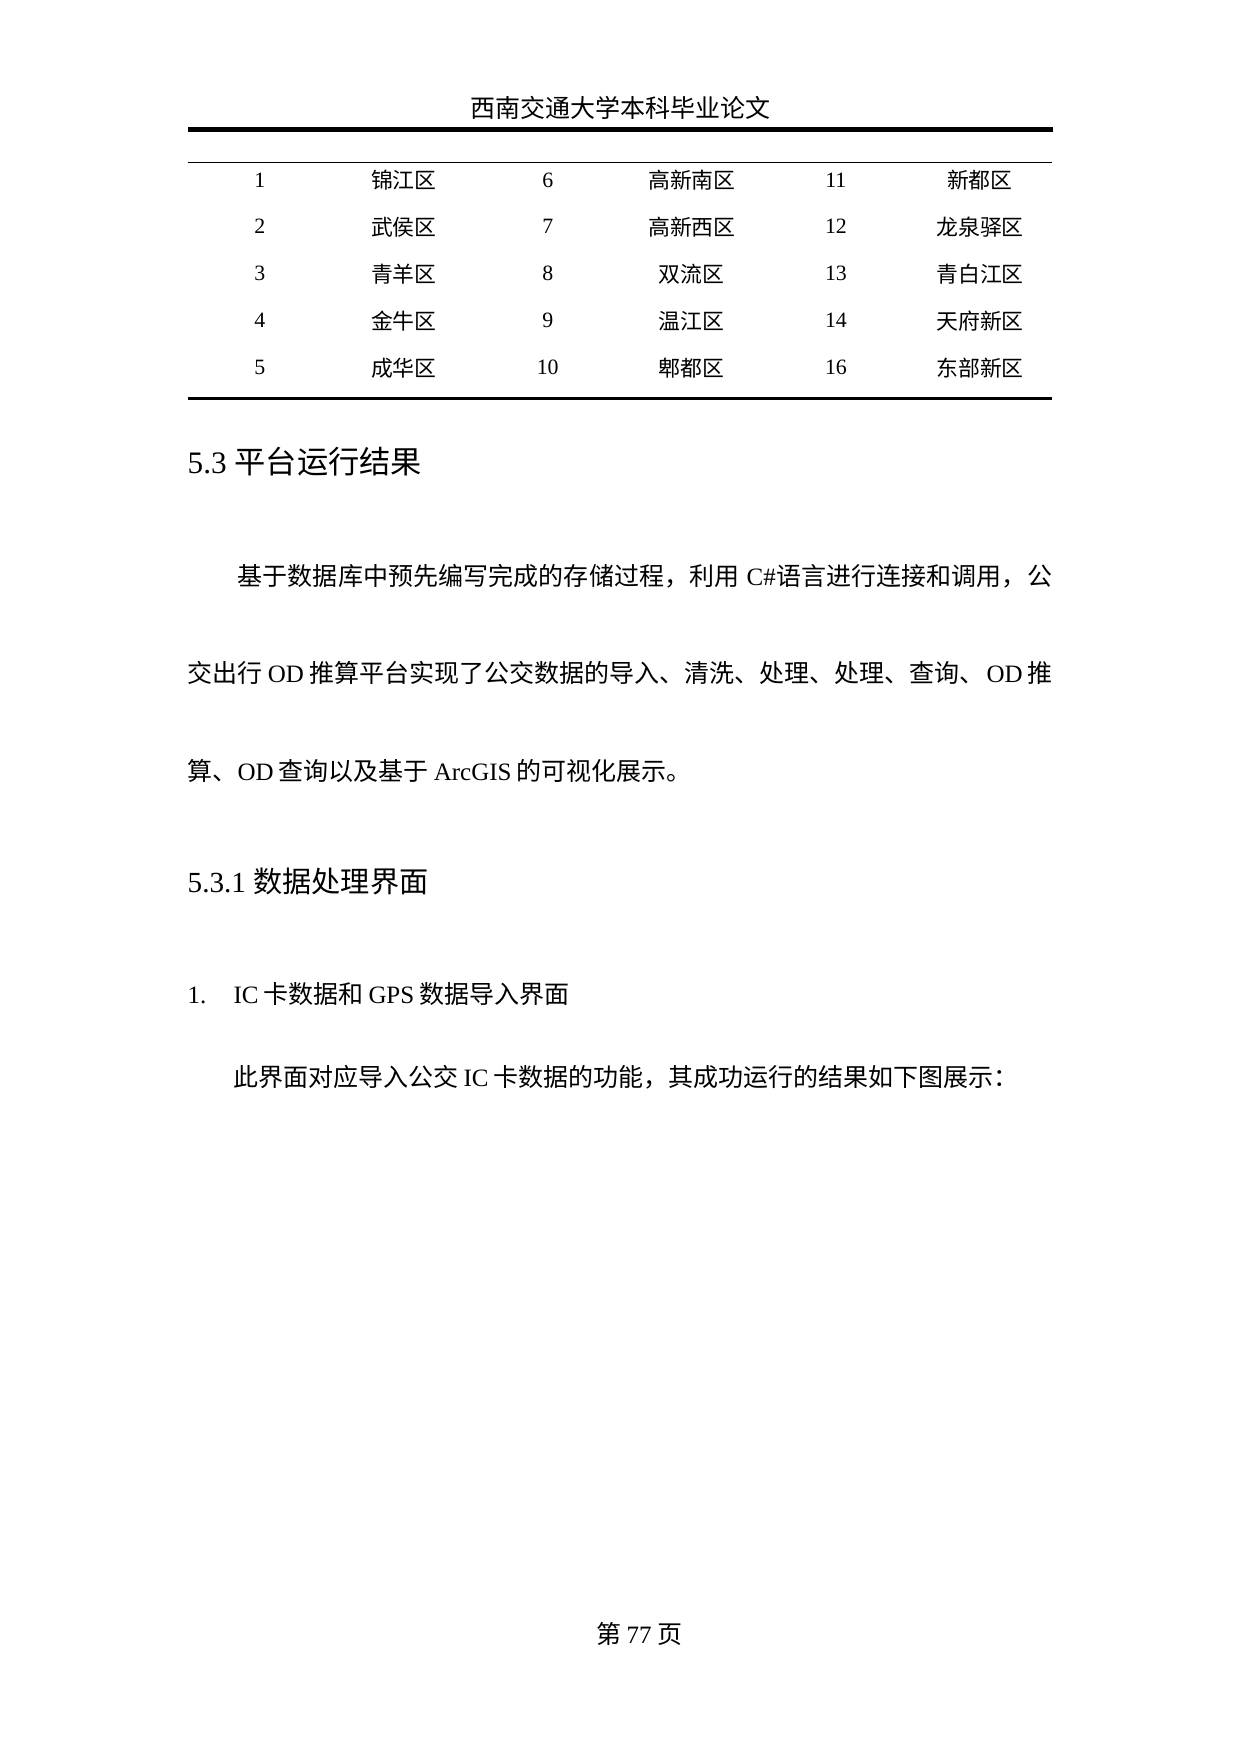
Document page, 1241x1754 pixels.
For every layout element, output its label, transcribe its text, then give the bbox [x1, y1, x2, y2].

table_cell 龙泉驿区 [908, 210, 1052, 257]
table_cell 青白江区 [908, 257, 1052, 303]
table_cell 5 [188, 350, 331, 397]
table_cell 东部新区 [908, 350, 1052, 397]
table_cell 16 [764, 350, 908, 397]
text 5.3.1 数据处理界面 [187, 847, 1053, 912]
table_cell 13 [764, 257, 908, 303]
table_cell 1 [188, 163, 331, 210]
text 基于数据库中预先编写完成的存储过程，利用C#语言进行连接和调用，公交出行OD推算平台实现了公交数据的导入、清洗、处理、处理、查询、OD推算、OD查询以及基于ArcGIS的可视化展示。 [187, 542, 1053, 802]
table_cell 双流区 [620, 257, 763, 303]
table_cell 7 [476, 210, 619, 257]
table_cell 温江区 [620, 303, 763, 350]
table_cell 郫都区 [620, 350, 763, 397]
text 5.3 平台运行结果 [187, 427, 1053, 492]
table_cell 天府新区 [908, 303, 1052, 350]
table_cell 2 [188, 210, 331, 257]
table_cell 9 [476, 303, 619, 350]
table_cell 4 [188, 303, 331, 350]
table_cell 12 [764, 210, 908, 257]
table_cell 14 [764, 303, 908, 350]
list IC卡数据和GPS数据导入界面 [187, 960, 1053, 1025]
table_cell 10 [476, 350, 619, 397]
table_cell 8 [476, 257, 619, 303]
text 此界面对应导入公交IC卡数据的功能，其成功运行的结果如下图展示： [233, 1043, 1053, 1108]
table_cell 6 [476, 163, 619, 210]
table_cell 锦江区 [331, 163, 476, 210]
table_cell 金牛区 [331, 303, 476, 350]
table_cell 武侯区 [331, 210, 476, 257]
table_cell 3 [188, 257, 331, 303]
table_cell 成华区 [331, 350, 476, 397]
table_cell 新都区 [908, 163, 1052, 210]
table_cell 11 [764, 163, 908, 210]
table_cell 青羊区 [331, 257, 476, 303]
table_cell 高新西区 [620, 210, 763, 257]
table_cell 高新南区 [620, 163, 763, 210]
